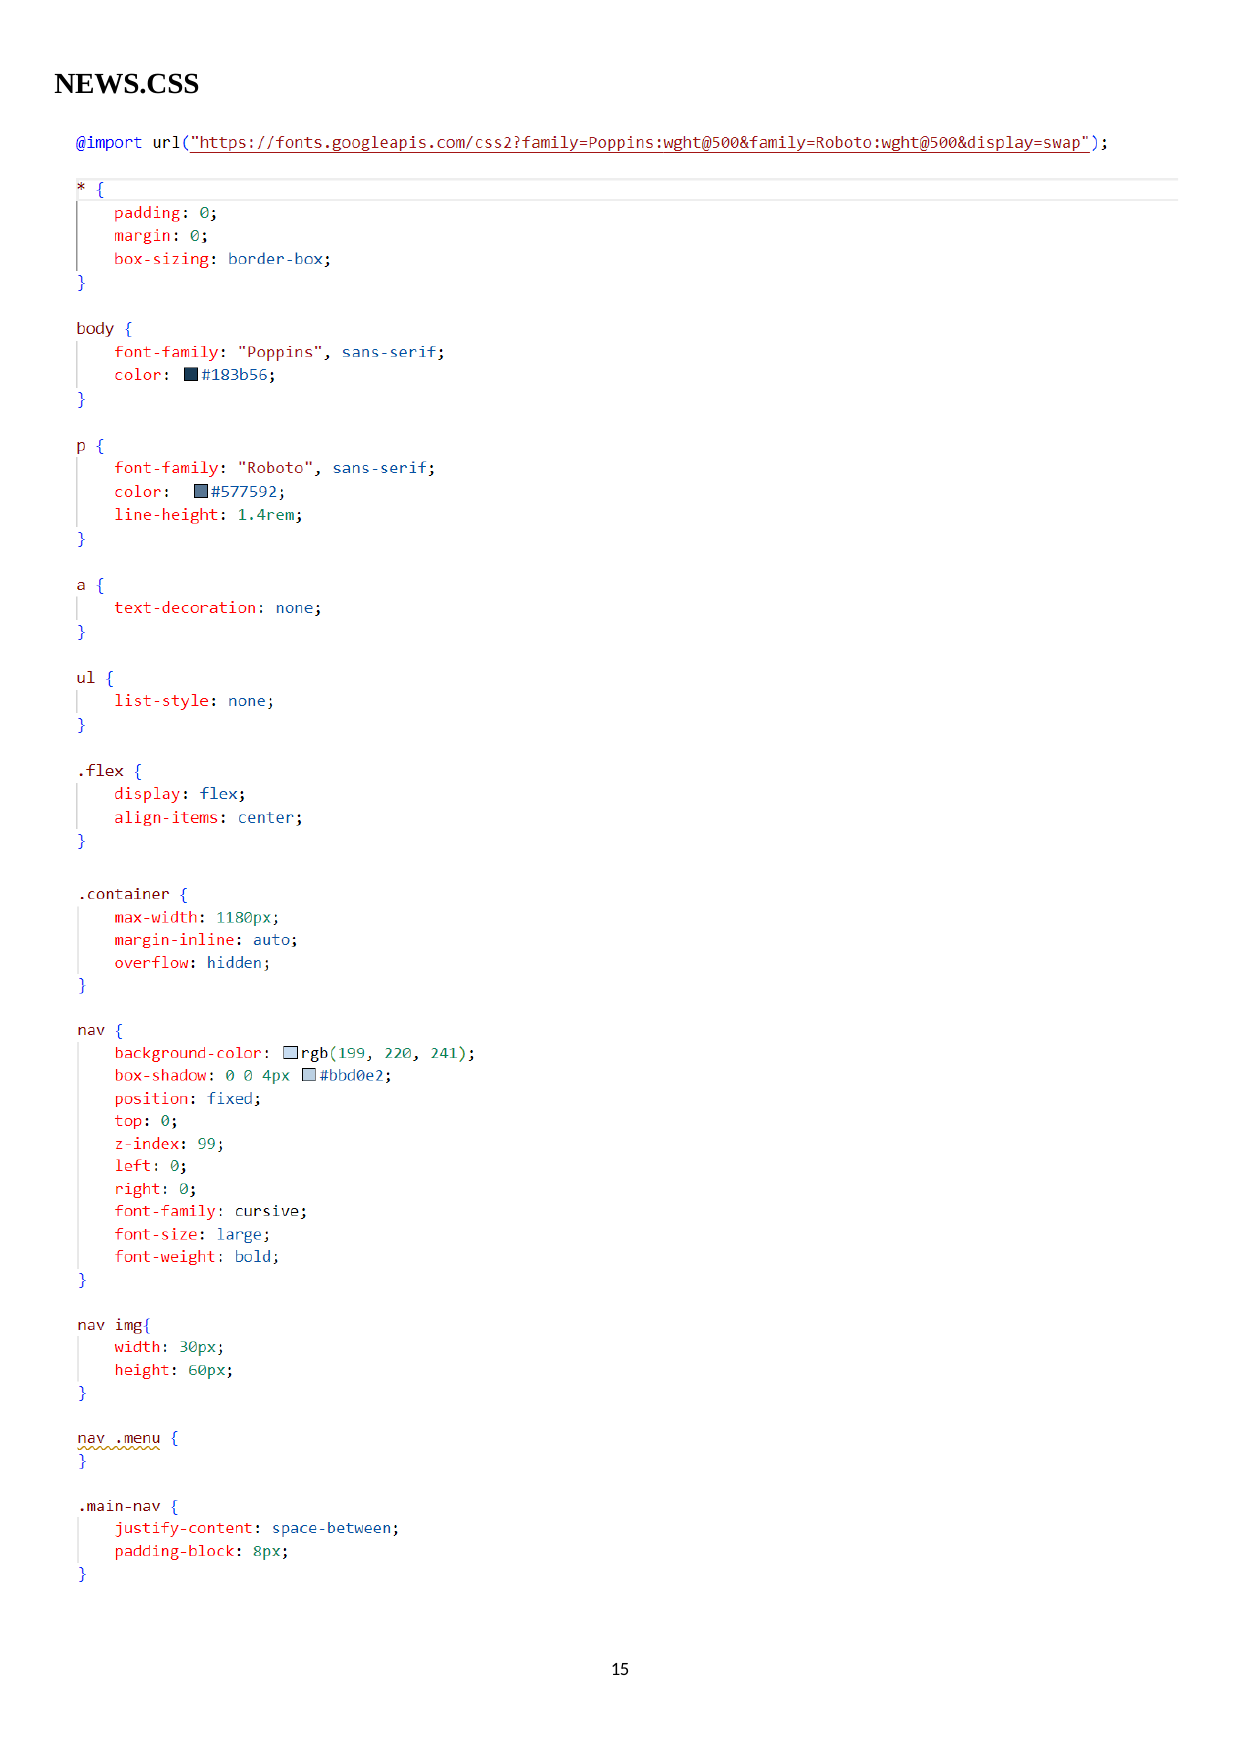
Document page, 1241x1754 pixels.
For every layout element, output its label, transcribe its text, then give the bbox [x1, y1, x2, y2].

picture [54, 128, 1179, 867]
picture [54, 883, 838, 1603]
text NEWS.CSS [54, 67, 1178, 100]
